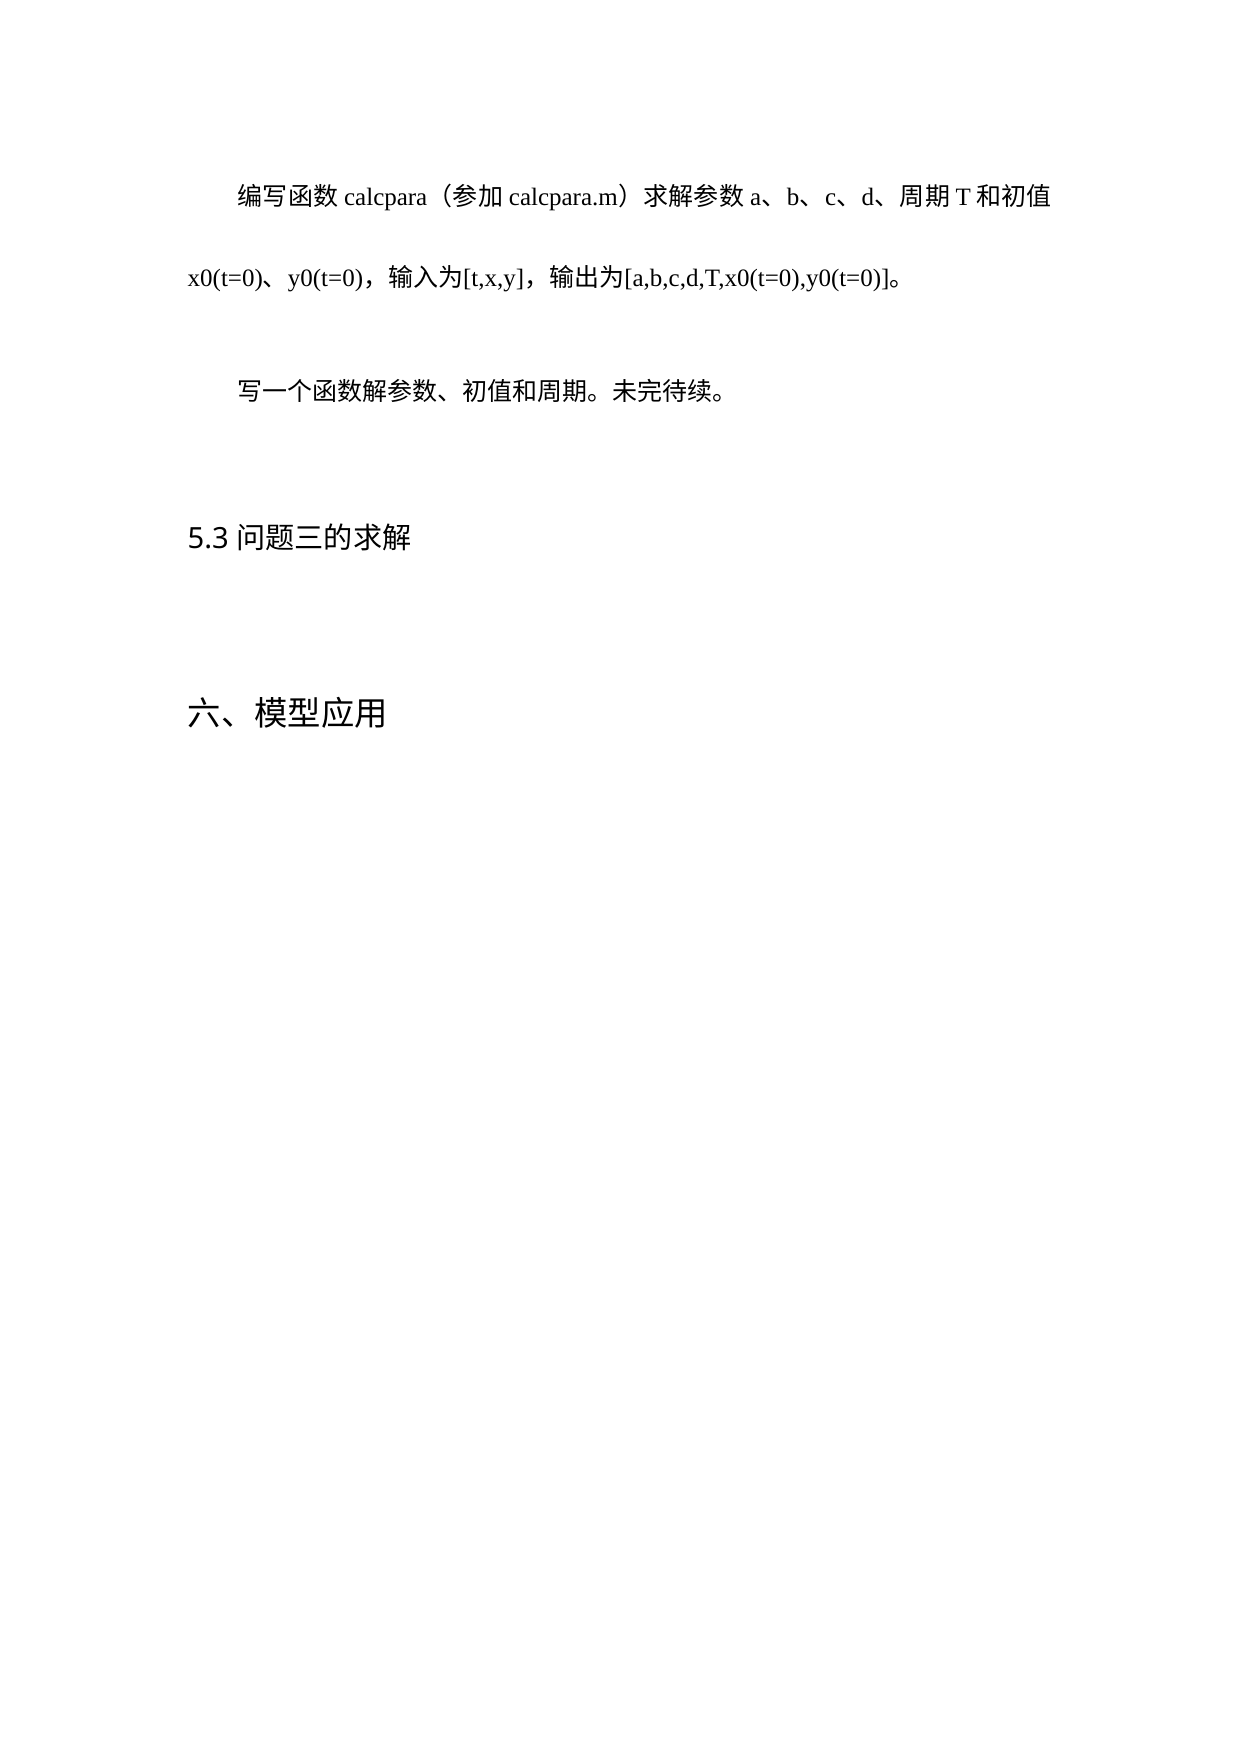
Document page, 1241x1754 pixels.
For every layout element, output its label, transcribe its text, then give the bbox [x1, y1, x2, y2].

subtitle 5.3 问题三的求解 [187, 503, 1053, 568]
text 写一个函数解参数、初值和周期。未完待续。 [187, 357, 1053, 422]
text 编写函数calcpara（参加calcpara.m）求解参数a、b、c、d、周期T和初值x0(t=0)、y0(t=0)，输入为[t,x,y]，输出为[a,b,c,d,T,x0(t=0),y0(t=0)]。 [187, 162, 1053, 308]
subtitle 六、模型应用 [187, 678, 1053, 743]
